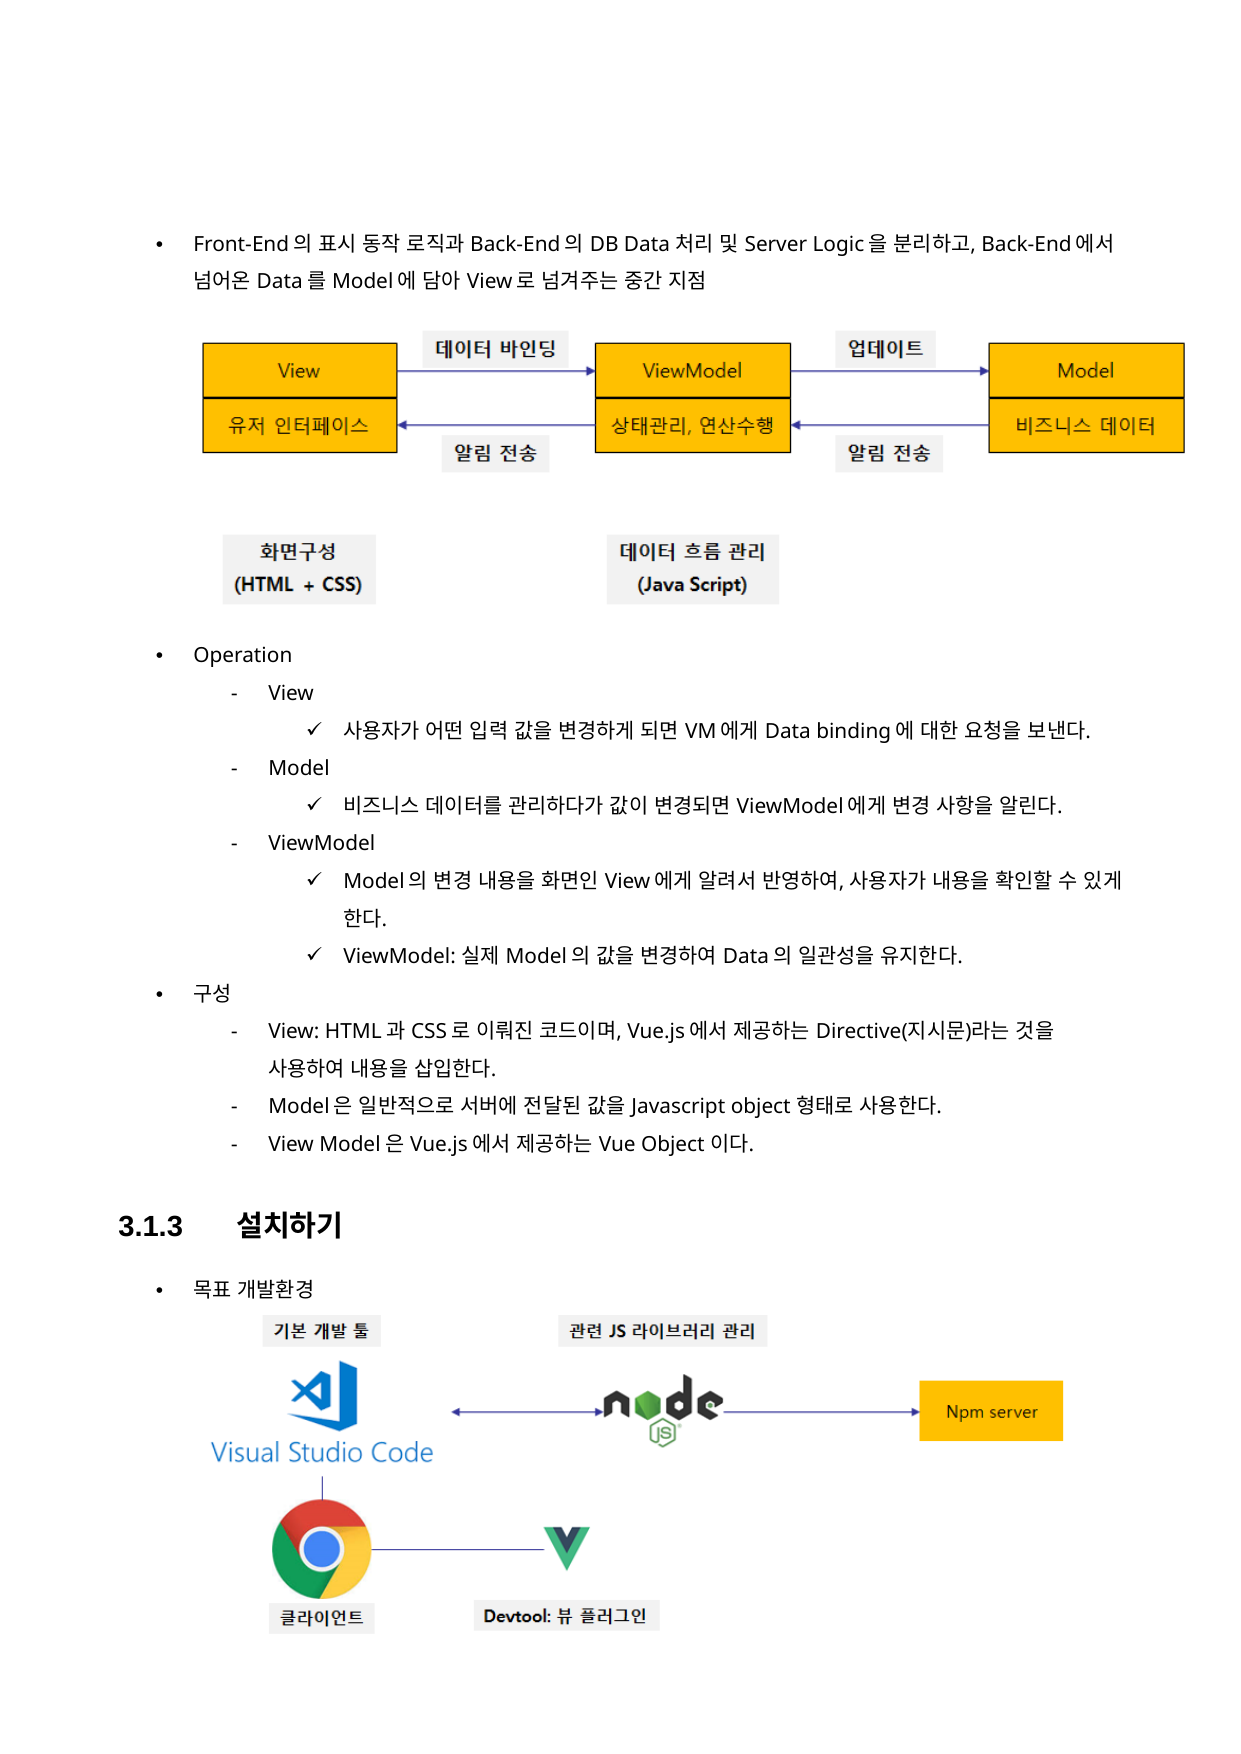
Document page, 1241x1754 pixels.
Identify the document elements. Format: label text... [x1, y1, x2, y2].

list View [231, 673, 1122, 711]
list Model의 변경 내용을 화면인 View에게 알려서 반영하여, 사용자가 내용을 확인할 수 있게 한다. [306, 861, 1122, 936]
list ViewModel: 실제 Model의 값을 변경하여 Data의 일관성을 유지한다. [306, 936, 1122, 973]
list View Model은 Vue.js에서 제공하는 Vue Object 이다. [231, 1123, 1122, 1161]
list 구성 [156, 973, 1122, 1011]
list 비즈니스 데이터를 관리하다가 값이 변경되면 ViewModel에게 변경 사항을 알린다. [306, 786, 1122, 823]
list Model은 일반적으로 서버에 전달된 값을 Javascript object 형태로 사용한다. [231, 1086, 1122, 1123]
list Operation [156, 636, 1122, 673]
list 사용자가 어떤 입력 값을 변경하게 되면 VM에게 Data binding에 대한 요청을 보낸다. [306, 711, 1122, 748]
picture [193, 1315, 1079, 1636]
picture [193, 315, 1198, 620]
list Model [231, 748, 1122, 786]
list View: HTML과 CSS로 이뤄진 코드이며, Vue.js에서 제공하는 Directive(지시문)라는 것을 사용하여 내용을 삽입한다. [231, 1011, 1122, 1086]
subtitle 설치하기 [118, 1186, 1122, 1261]
list ViewModel [231, 823, 1122, 861]
